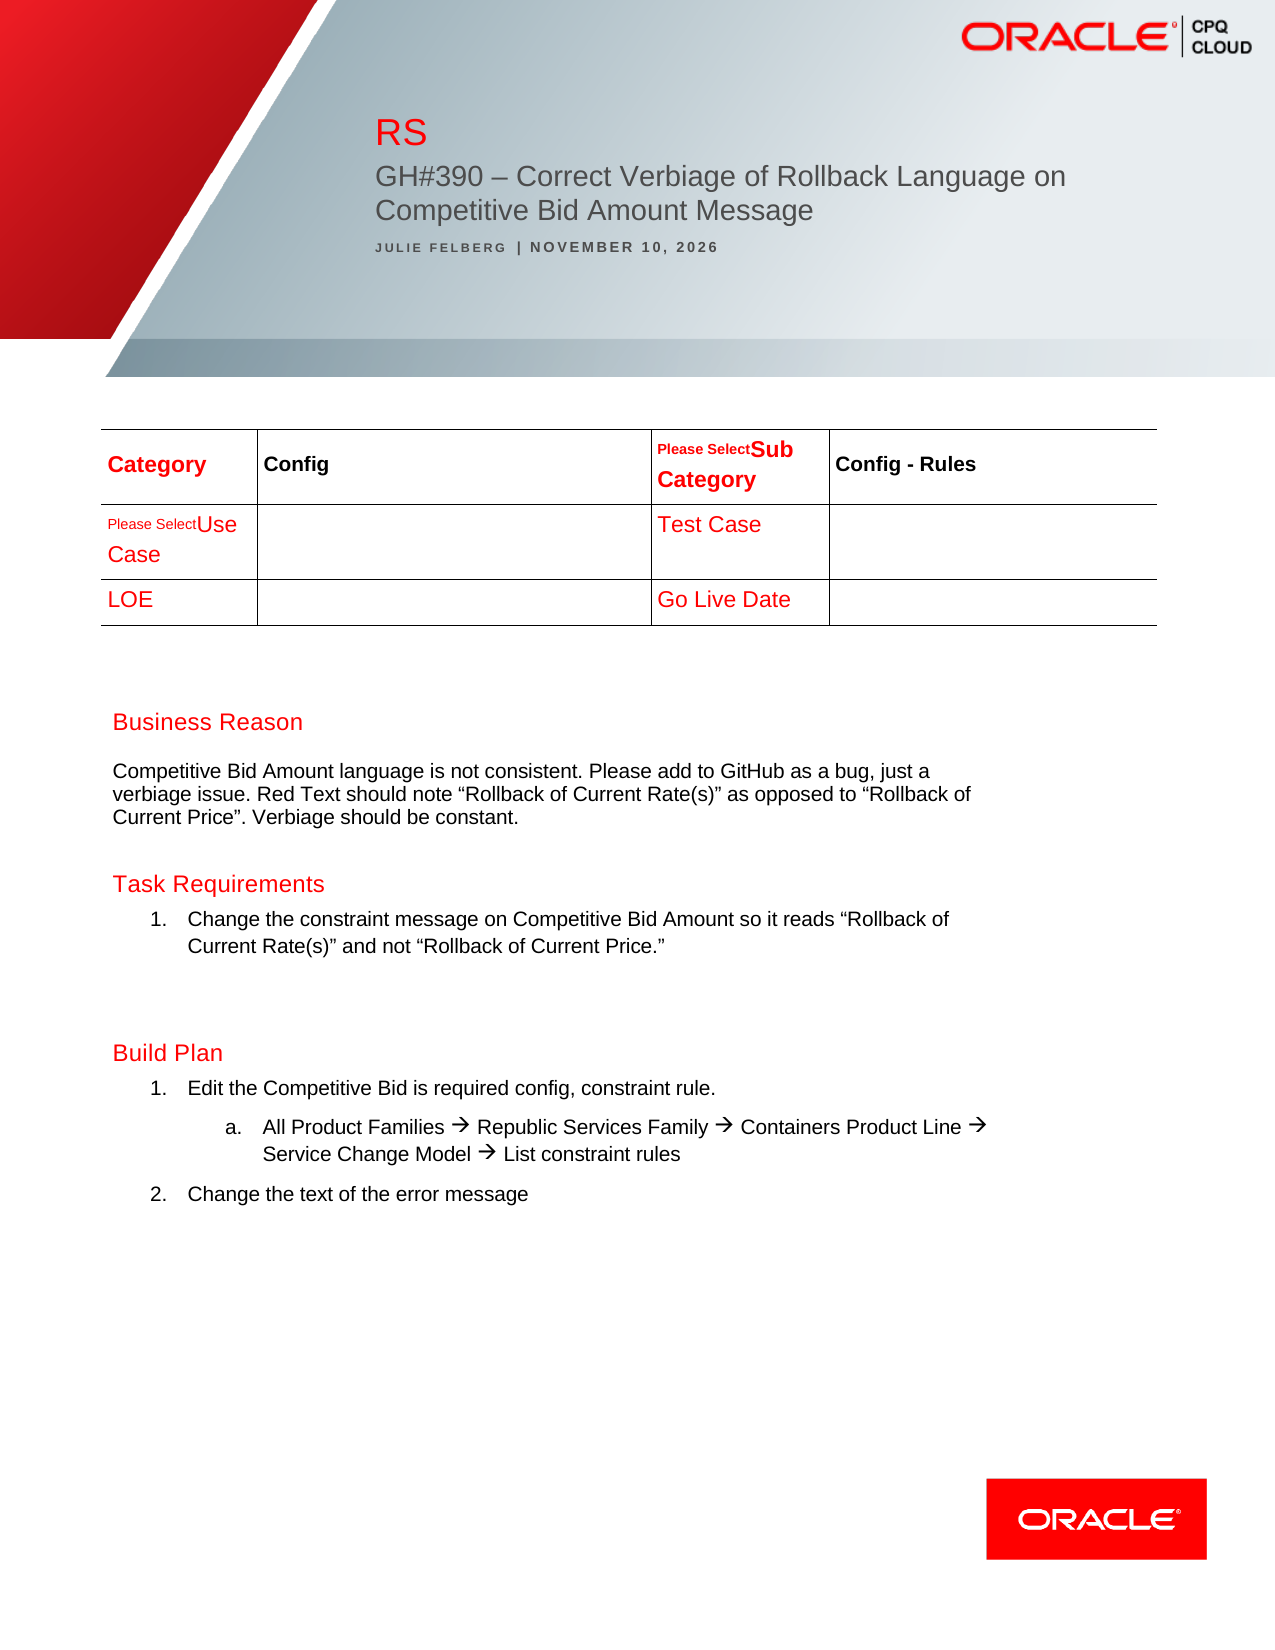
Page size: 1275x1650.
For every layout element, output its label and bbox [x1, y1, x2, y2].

picture [0, 0, 1275, 377]
picture [946, 1438, 1247, 1600]
